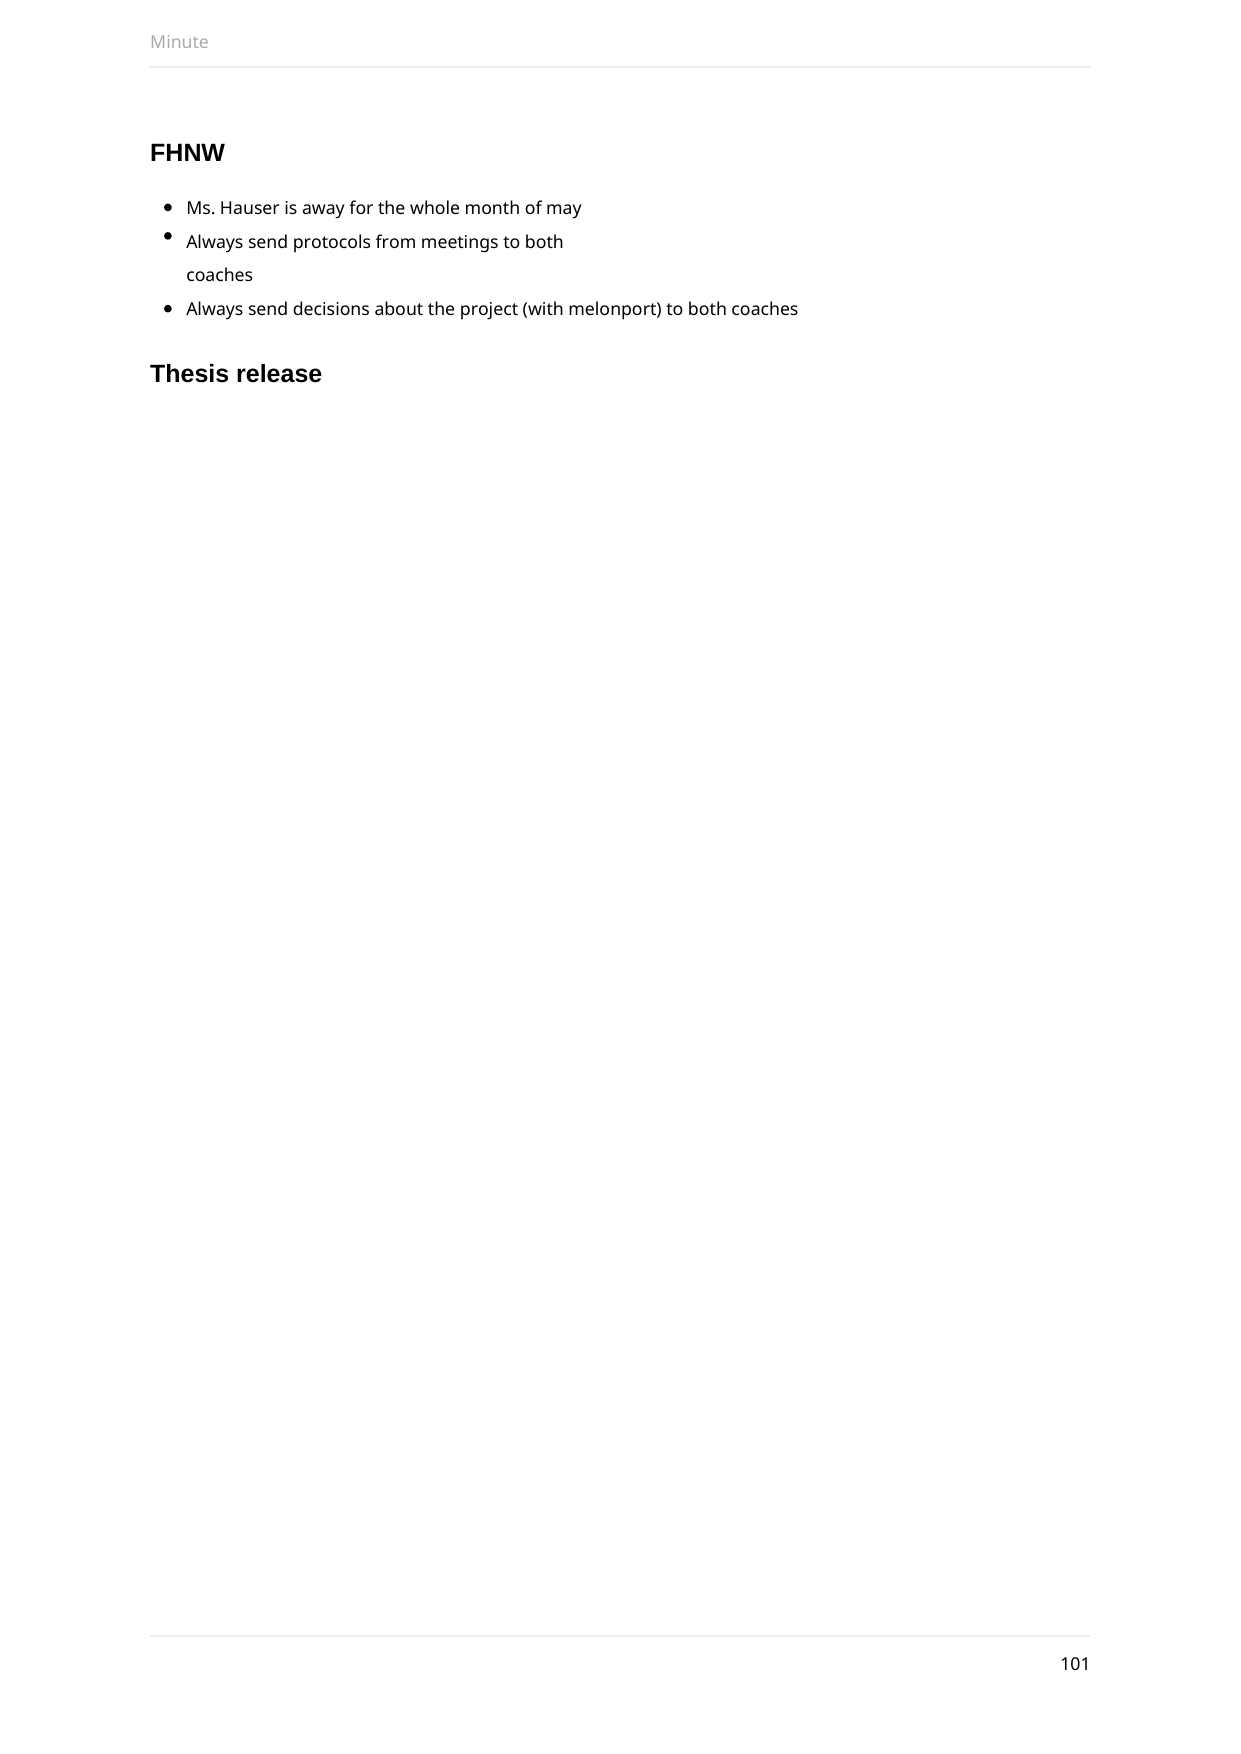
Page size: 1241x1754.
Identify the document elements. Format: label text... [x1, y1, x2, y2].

text Always send decisions about the project (with melonport) to both coaches [186, 297, 1103, 321]
subtitle Thesis release [150, 359, 1103, 388]
subtitle FHNW [150, 137, 1103, 166]
text Ms. Hauser is away for the whole month of may Always send protocols from meetings to both coaches [186, 195, 616, 287]
